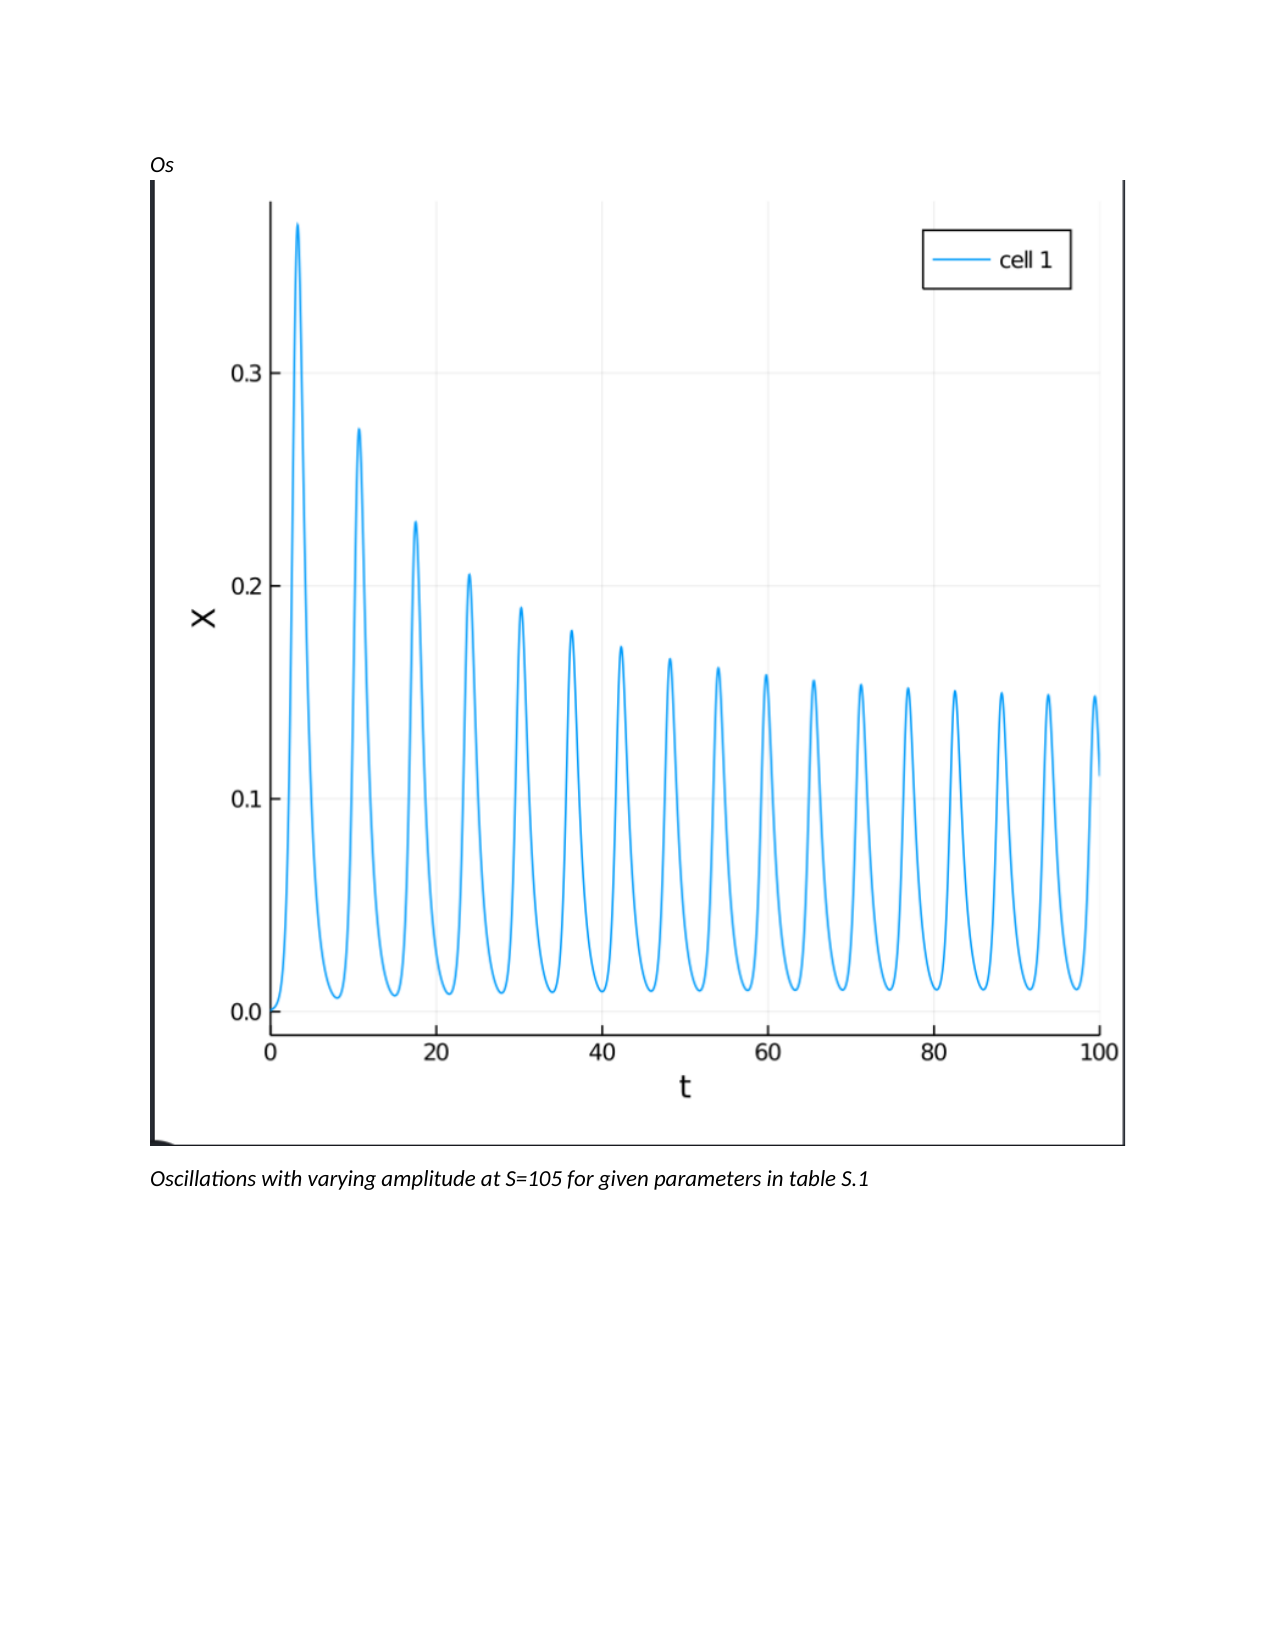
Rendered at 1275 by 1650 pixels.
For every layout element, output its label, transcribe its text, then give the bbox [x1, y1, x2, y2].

text Os [150, 150, 1125, 180]
picture [150, 180, 1125, 1146]
text Oscillations with varying amplitude at S=105 for given parameters in table S.1 [150, 1164, 1125, 1192]
